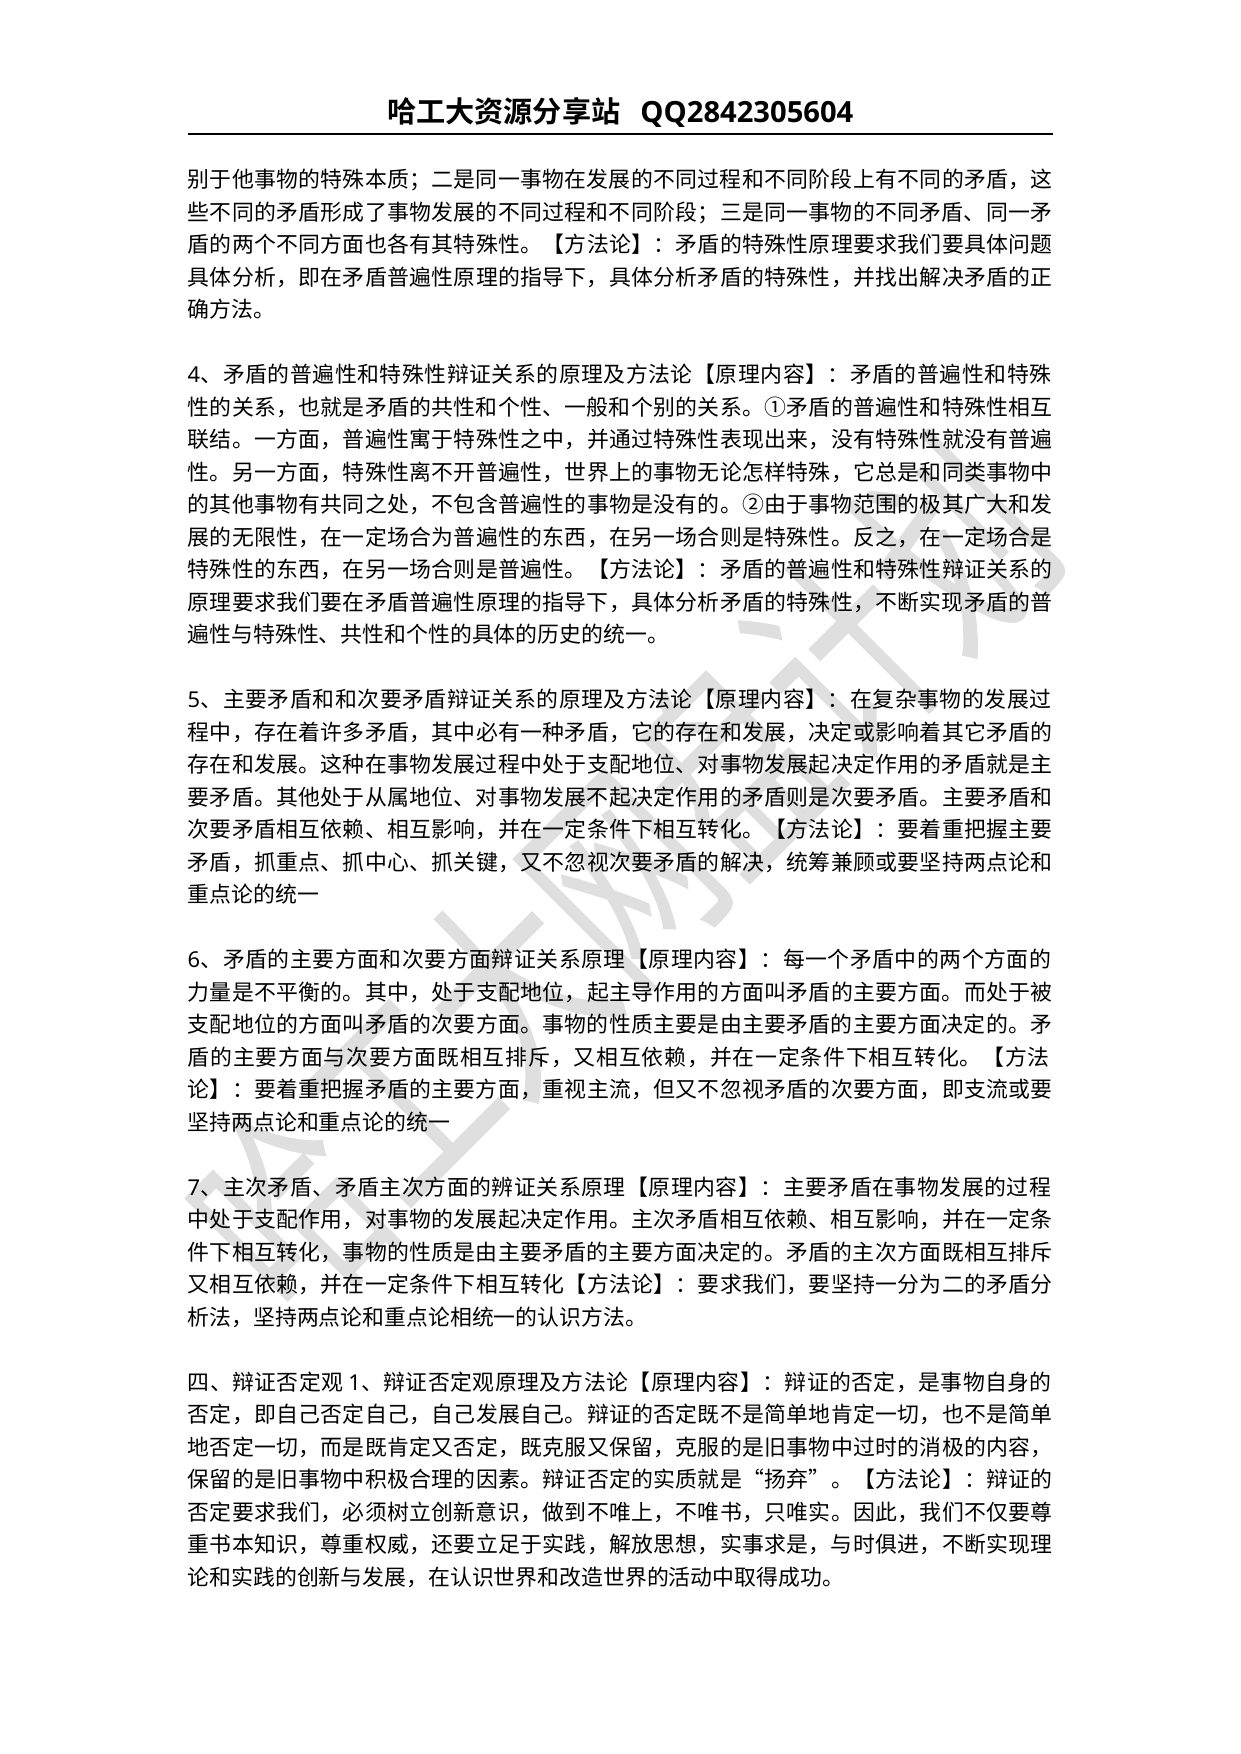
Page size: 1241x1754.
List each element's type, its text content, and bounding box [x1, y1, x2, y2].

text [187, 162, 1053, 324]
text 6、矛盾的主要方面和次要方面辩证关系原理【原理内容】：每一个矛盾中的两个方面的力量是不平衡的。其中，处于支配地位，起主导作用的方面叫矛盾的主要方面。而处于被支配地位的方面叫矛盾的次要方面。事物的性质主要是由主要矛盾的主要方面决定的。矛盾的主要方面与次要方面既相互排斥，又相互依赖，并在一定条件下相互转化。【方法论】：要着重把握矛盾的主要方面，重视主流，但又不忽视矛盾的次要方面，即支流或要坚持两点论和重点论的统一 [187, 942, 1053, 1137]
text 5、主要矛盾和和次要矛盾辩证关系的原理及方法论【原理内容】：在复杂事物的发展过程中，存在着许多矛盾，其中必有一种矛盾，它的存在和发展，决定或影响着其它矛盾的存在和发展。这种在事物发展过程中处于支配地位、对事物发展起决定作用的矛盾就是主要矛盾。其他处于从属地位、对事物发展不起决定作用的矛盾则是次要矛盾。主要矛盾和次要矛盾相互依赖、相互影响，并在一定条件下相互转化。【方法论】：要着重把握主要矛盾，抓重点、抓中心、抓关键，又不忽视次要矛盾的解决，统筹兼顾或要坚持两点论和重点论的统一 [187, 682, 1053, 909]
text 4、矛盾的普遍性和特殊性辩证关系的原理及方法论【原理内容】：矛盾的普遍性和特殊性的关系，也就是矛盾的共性和个性、一般和个别的关系。①矛盾的普遍性和特殊性相互联结。一方面，普遍性寓于特殊性之中，并通过特殊性表现出来，没有特殊性就没有普遍性。另一方面，特殊性离不开普遍性，世界上的事物无论怎样特殊，它总是和同类事物中的其他事物有共同之处，不包含普遍性的事物是没有的。②由于事物范围的极其广大和发展的无限性，在一定场合为普遍性的东西，在另一场合则是特殊性。反之，在一定场合是特殊性的东西，在另一场合则是普遍性。【方法论】：矛盾的普遍性和特殊性辩证关系的原理要求我们要在矛盾普遍性原理的指导下，具体分析矛盾的特殊性，不断实现矛盾的普遍性与特殊性、共性和个性的具体的历史的统一。 [187, 357, 1053, 649]
text 四、辩证否定观1、辩证否定观原理及方法论【原理内容】：辩证的否定，是事物自身的否定，即自己否定自己，自己发展自己。辩证的否定既不是简单地肯定一切，也不是简单地否定一切，而是既肯定又否定，既克服又保留，克服的是旧事物中过时的消极的内容，保留的是旧事物中积极合理的因素。辩证否定的实质就是“扬弃”。【方法论】：辩证的否定要求我们，必须树立创新意识，做到不唯上，不唯书，只唯实。因此，我们不仅要尊重书本知识，尊重权威，还要立足于实践，解放思想，实事求是，与时俱进，不断实现理论和实践的创新与发展，在认识世界和改造世界的活动中取得成功。 [187, 1364, 1053, 1592]
text 7、主次矛盾、矛盾主次方面的辨证关系原理【原理内容】：主要矛盾在事物发展的过程中处于支配作用，对事物的发展起决定作用。主次矛盾相互依赖、相互影响，并在一定条件下相互转化，事物的性质是由主要矛盾的主要方面决定的。矛盾的主次方面既相互排斥，又相互依赖，并在一定条件下相互转化【方法论】：要求我们，要坚持一分为二的矛盾分析法，坚持两点论和重点论相统一的认识方法。 [187, 1169, 1053, 1332]
